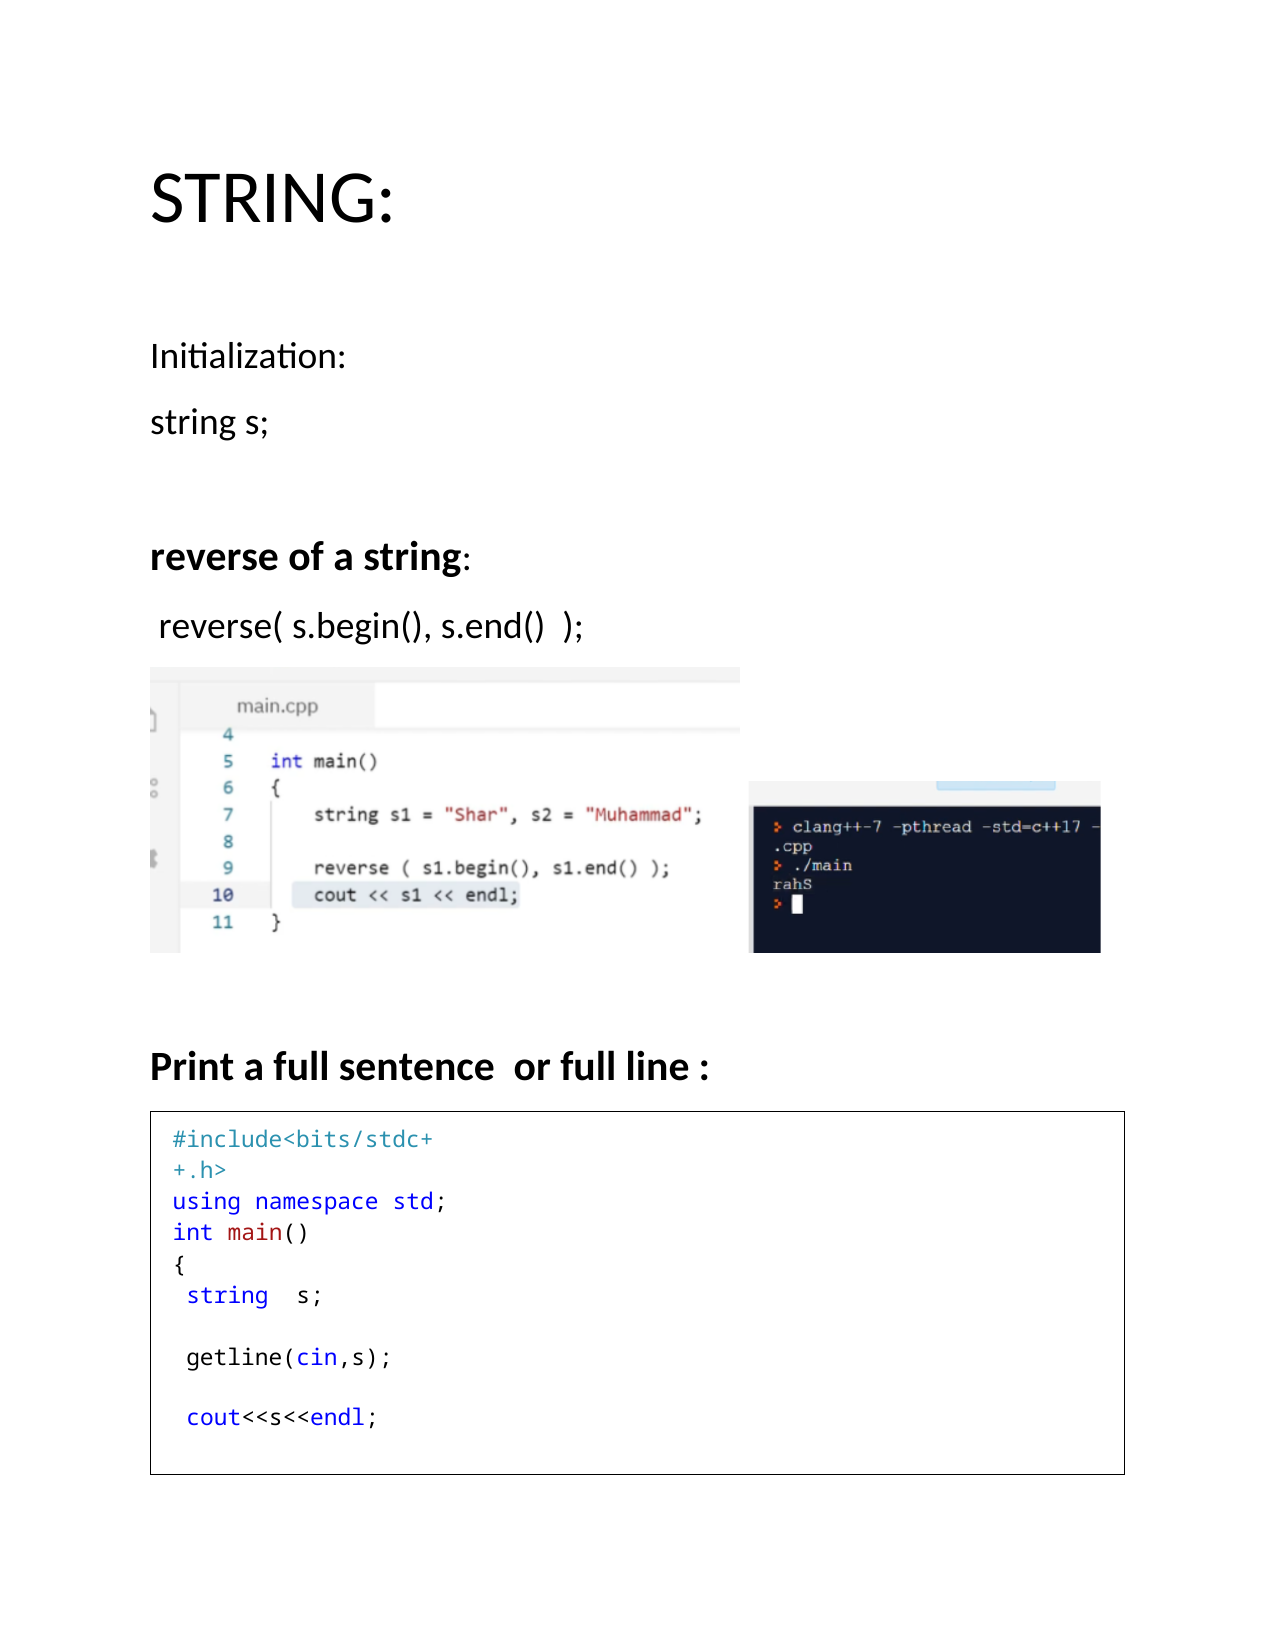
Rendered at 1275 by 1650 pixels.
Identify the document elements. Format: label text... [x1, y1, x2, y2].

picture [748, 781, 1101, 953]
picture [150, 667, 740, 953]
text STRING: [150, 150, 1125, 242]
text reverse of a string: [150, 530, 1125, 581]
table_header [151, 1112, 1124, 1473]
text Print a full sentence or full line : [150, 1039, 1125, 1090]
text reverse( s.begin(), s.end() ); [150, 602, 1125, 647]
text Initialization: [150, 332, 1125, 377]
text string s; [150, 398, 1125, 444]
